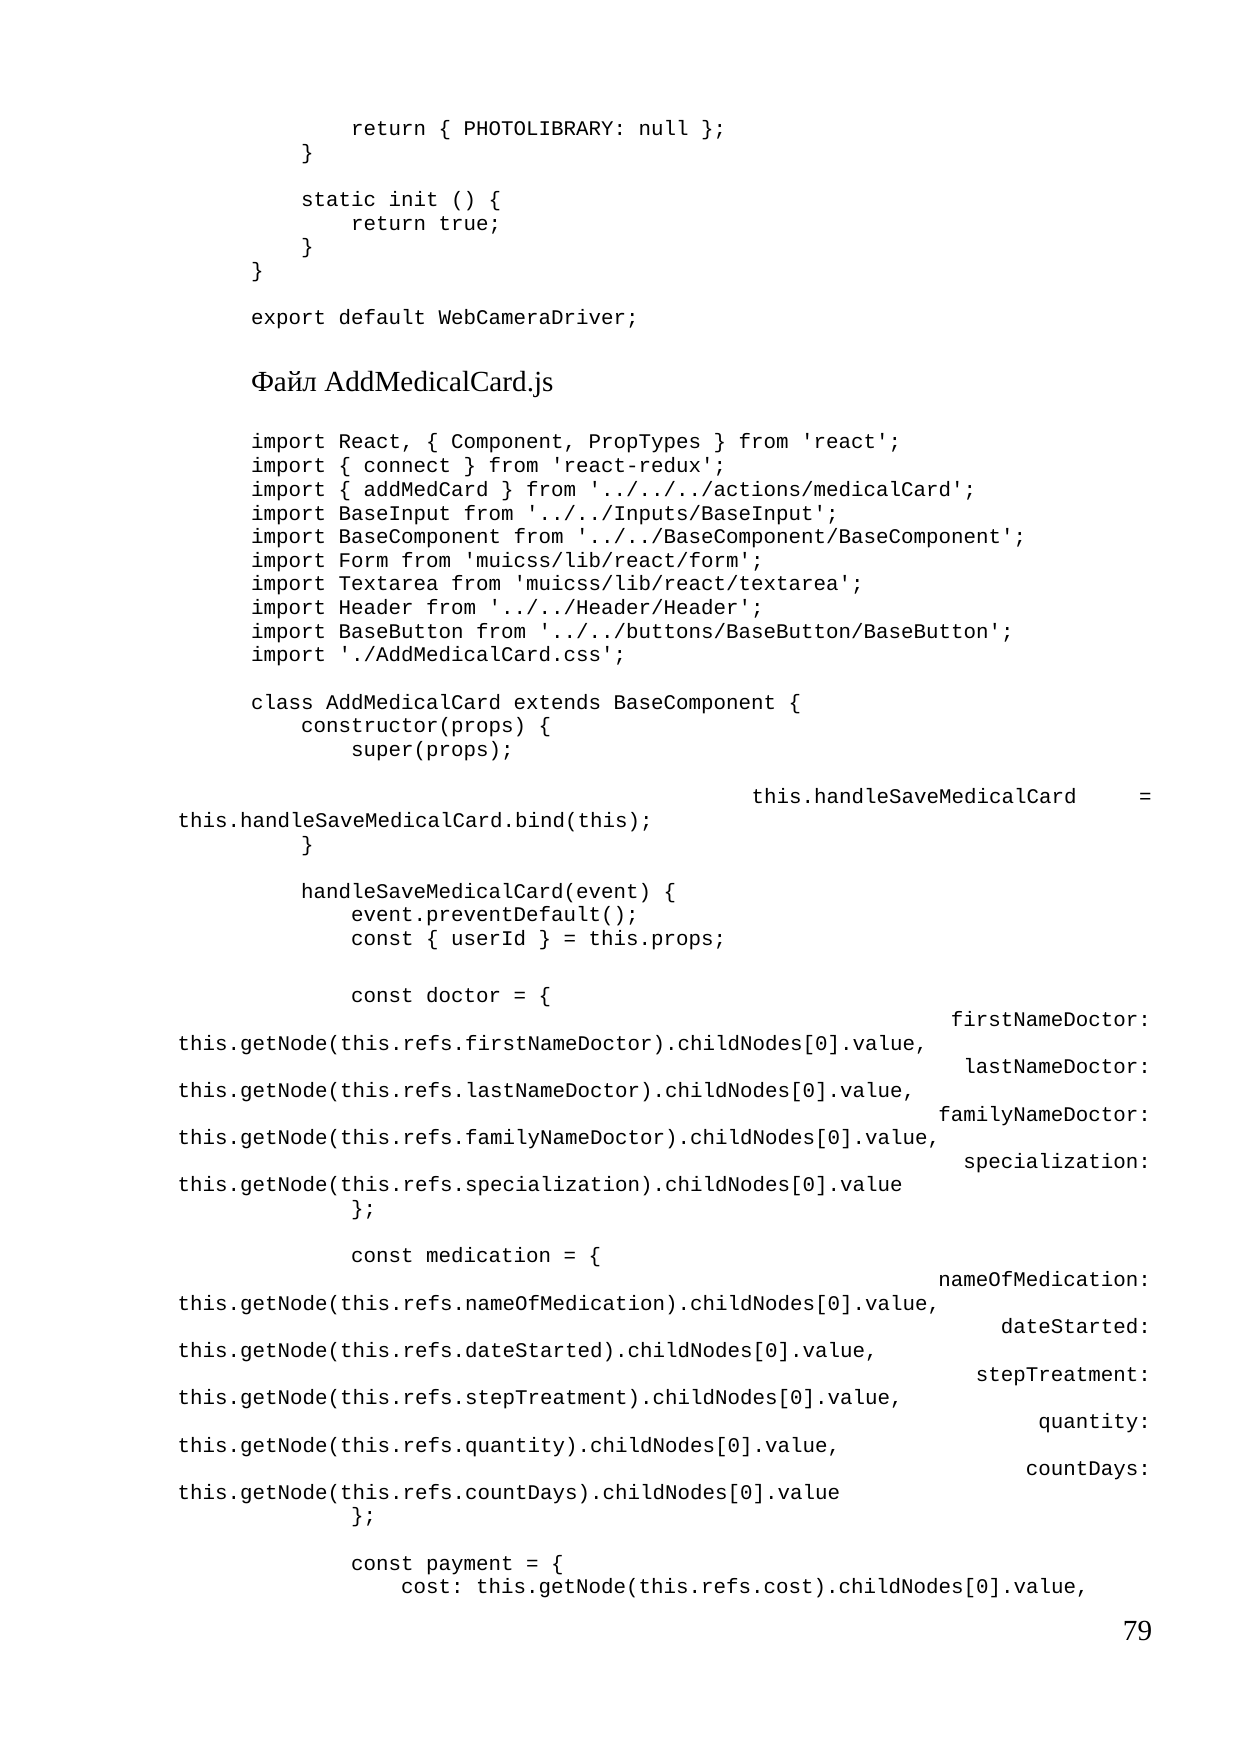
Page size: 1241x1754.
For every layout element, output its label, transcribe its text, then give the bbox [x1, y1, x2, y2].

text stepTreatment: this.getNode(this.refs.stepTreatment).childNodes[0].value, [177, 1364, 1152, 1411]
text firstNameDoctor: this.getNode(this.refs.firstNameDoctor).childNodes[0].value, [177, 1009, 1152, 1056]
text class AddMedicalCard extends BaseComponent { [177, 692, 1152, 715]
text export default WebCameraDriver; [177, 307, 1152, 331]
text import Form from 'muicss/lib/react/form'; [177, 550, 1152, 573]
text countDays: this.getNode(this.refs.countDays).childNodes[0].value [177, 1458, 1152, 1506]
text import { addMedCard } from '../../../actions/medicalCard'; [177, 479, 1152, 502]
text import BaseButton from '../../buttons/BaseButton/BaseButton'; [177, 621, 1152, 644]
text static init () { [177, 189, 1152, 213]
text quantity: this.getNode(this.refs.quantity).childNodes[0].value, [177, 1411, 1152, 1458]
text import Header from '../../Header/Header'; [177, 597, 1152, 621]
text Файл AddMedicalCard.js [177, 364, 1152, 398]
text } [177, 260, 1152, 284]
text import BaseComponent from '../../BaseComponent/BaseComponent'; [177, 526, 1152, 550]
text const medication = { [177, 1245, 1152, 1269]
text return true; [177, 213, 1152, 236]
text import Textarea from 'muicss/lib/react/textarea'; [177, 573, 1152, 597]
text handleSaveMedicalCard(event) { [177, 881, 1152, 904]
text super(props); [177, 739, 1152, 763]
text } [177, 236, 1152, 260]
text import './AddMedicalCard.css'; [177, 644, 1152, 668]
text nameOfMedication: this.getNode(this.refs.nameOfMedication).childNodes[0].value, [177, 1269, 1152, 1316]
text }; [177, 1506, 1152, 1529]
text const payment = { [177, 1553, 1152, 1576]
text lastNameDoctor: this.getNode(this.refs.lastNameDoctor).childNodes[0].value, [177, 1056, 1152, 1103]
text } [177, 142, 1152, 165]
text cost: this.getNode(this.refs.cost).childNodes[0].value, [177, 1576, 1152, 1600]
text const doctor = { [177, 985, 1152, 1009]
text familyNameDoctor: this.getNode(this.refs.familyNameDoctor).childNodes[0].value, [177, 1103, 1152, 1151]
text return { PHOTOLIBRARY: null }; [177, 118, 1152, 142]
text import { connect } from 'react-redux'; [177, 455, 1152, 479]
text dateStarted: this.getNode(this.refs.dateStarted).childNodes[0].value, [177, 1316, 1152, 1364]
text }; [177, 1198, 1152, 1222]
text } [177, 833, 1152, 857]
text import BaseInput from '../../Inputs/BaseInput'; [177, 502, 1152, 526]
text const { userId } = this.props; [177, 928, 1152, 952]
text specialization: this.getNode(this.refs.specialization).childNodes[0].value [177, 1151, 1152, 1198]
text constructor(props) { [177, 715, 1152, 739]
text this.handleSaveMedicalCard = this.handleSaveMedicalCard.bind(this); [177, 786, 1152, 833]
text import React, { Component, PropTypes } from 'react'; [177, 432, 1152, 455]
text event.preventDefault(); [177, 904, 1152, 928]
